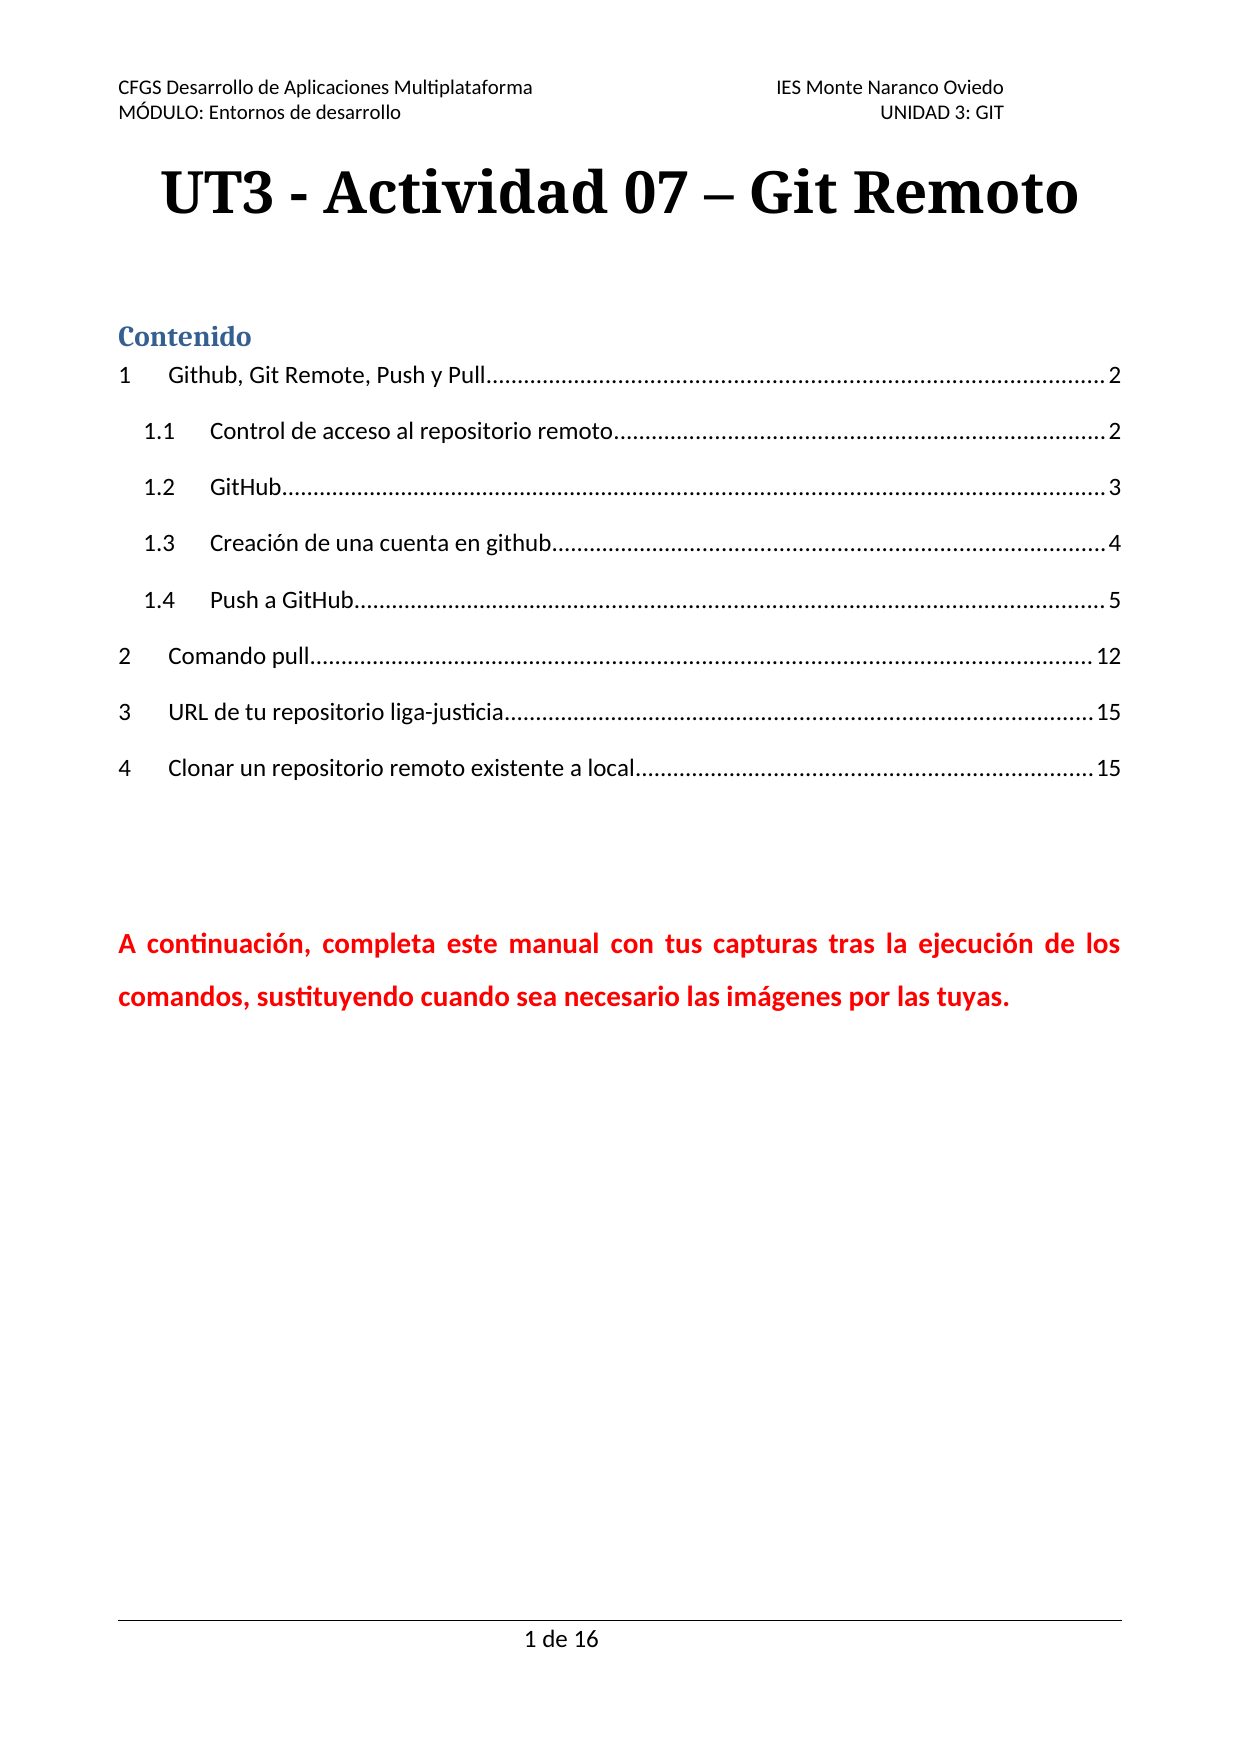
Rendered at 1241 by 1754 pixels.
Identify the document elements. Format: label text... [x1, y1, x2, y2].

text A continuación, completa este manual con tus capturas tras la ejecución de los comandos, sustituyendo cuando sea necesario las imágenes por las tuyas. [118, 925, 1122, 1014]
text 1 Github, Git Remote, Push y Pull 2 [118, 359, 1122, 390]
text 3 URL de tu repositorio liga-justicia 15 [118, 696, 1122, 727]
text UT3 - Actividad 07 – Git Remoto [118, 151, 1122, 231]
text 4 Clonar un repositorio remoto existente a local 15 [118, 752, 1122, 783]
text 1.4 Push a GitHub 5 [143, 584, 1122, 614]
text Contenido [118, 321, 1122, 354]
text 1.1 Control de acceso al repositorio remoto. 2 [143, 415, 1122, 446]
text 1.2 GitHub 3 [143, 471, 1122, 502]
text 2 Comando pull 12 [118, 640, 1122, 670]
text 1.3 Creación de una cuenta en github 4 [143, 528, 1122, 558]
